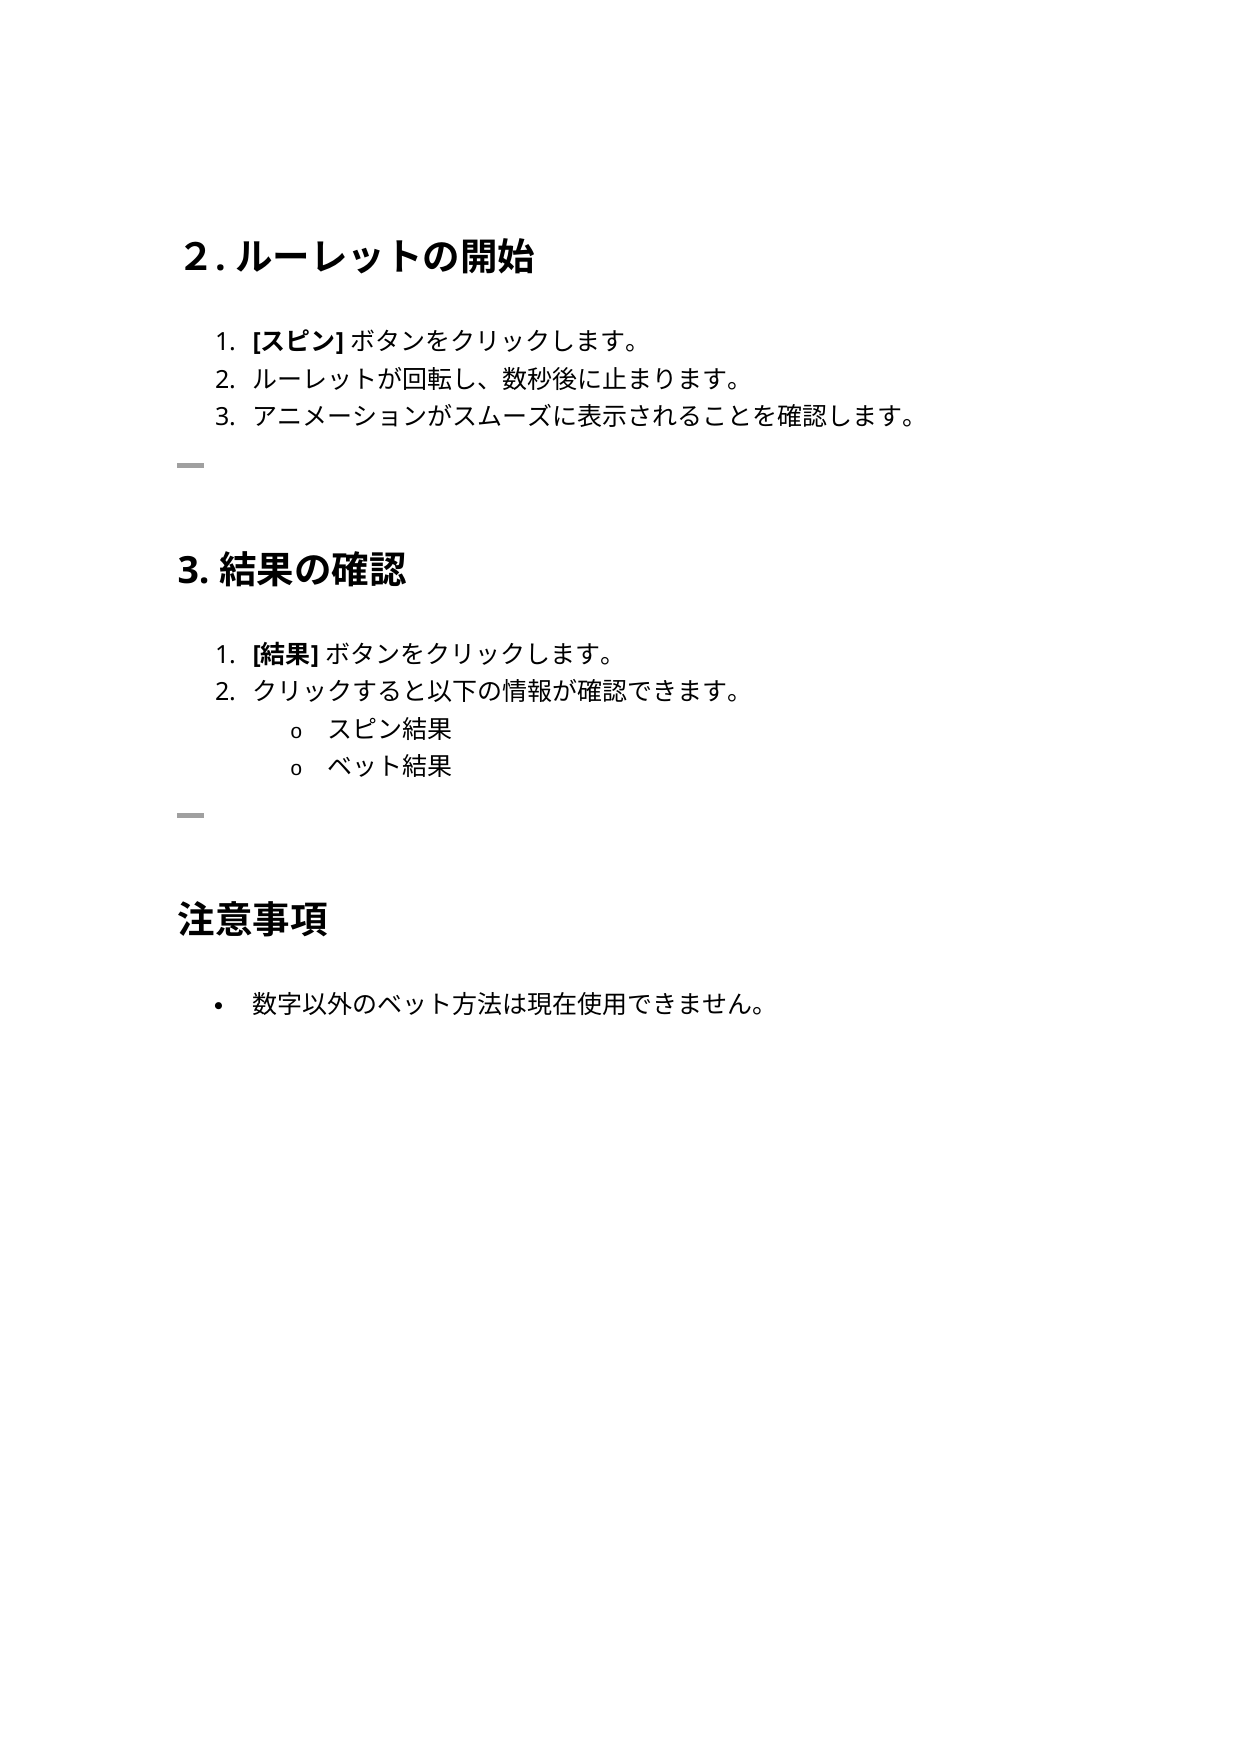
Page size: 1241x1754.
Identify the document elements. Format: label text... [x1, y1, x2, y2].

text 注意事項 [177, 879, 1063, 954]
list [結果] ボタンをクリックします。 [215, 633, 1063, 671]
list 数字以外のベット方法は現在使用できません。 [215, 983, 1063, 1021]
list ルーレットが回転し、数秒後に止まります。 [215, 358, 1063, 396]
list クリックすると以下の情報が確認できます。 [215, 671, 1063, 708]
list [スピン] ボタンをクリックします。 [215, 321, 1063, 358]
list アニメーションがスムーズに表示されることを確認します。 [215, 396, 1063, 433]
text ２. ルーレットの開始 [177, 217, 1063, 292]
list ベット結果 [290, 746, 1063, 783]
text 3. 結果の確認 [177, 529, 1063, 604]
list スピン結果 [290, 708, 1063, 746]
